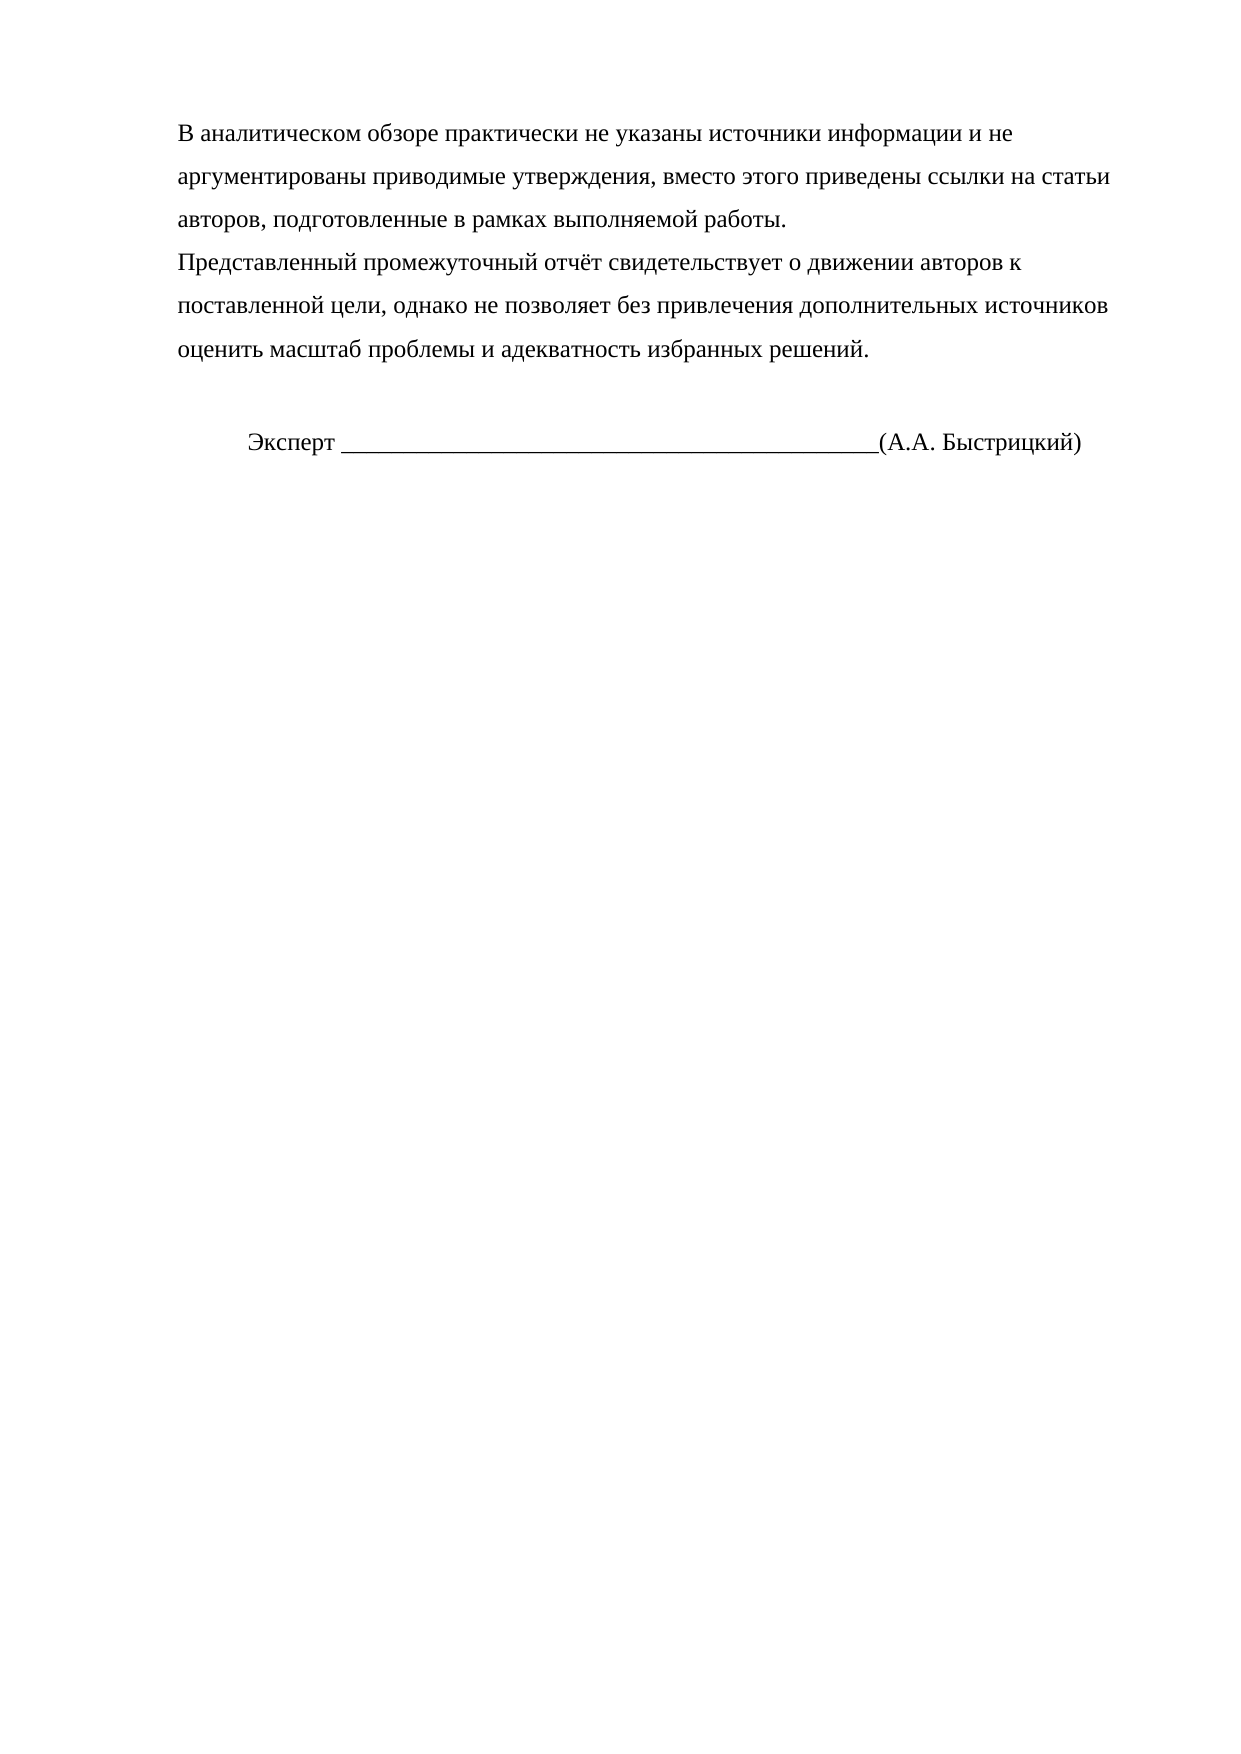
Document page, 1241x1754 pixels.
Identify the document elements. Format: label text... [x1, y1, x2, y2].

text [177, 118, 1152, 362]
text Эксперт ___________________________________________(А.А. Быстрицкий) [177, 427, 1152, 456]
